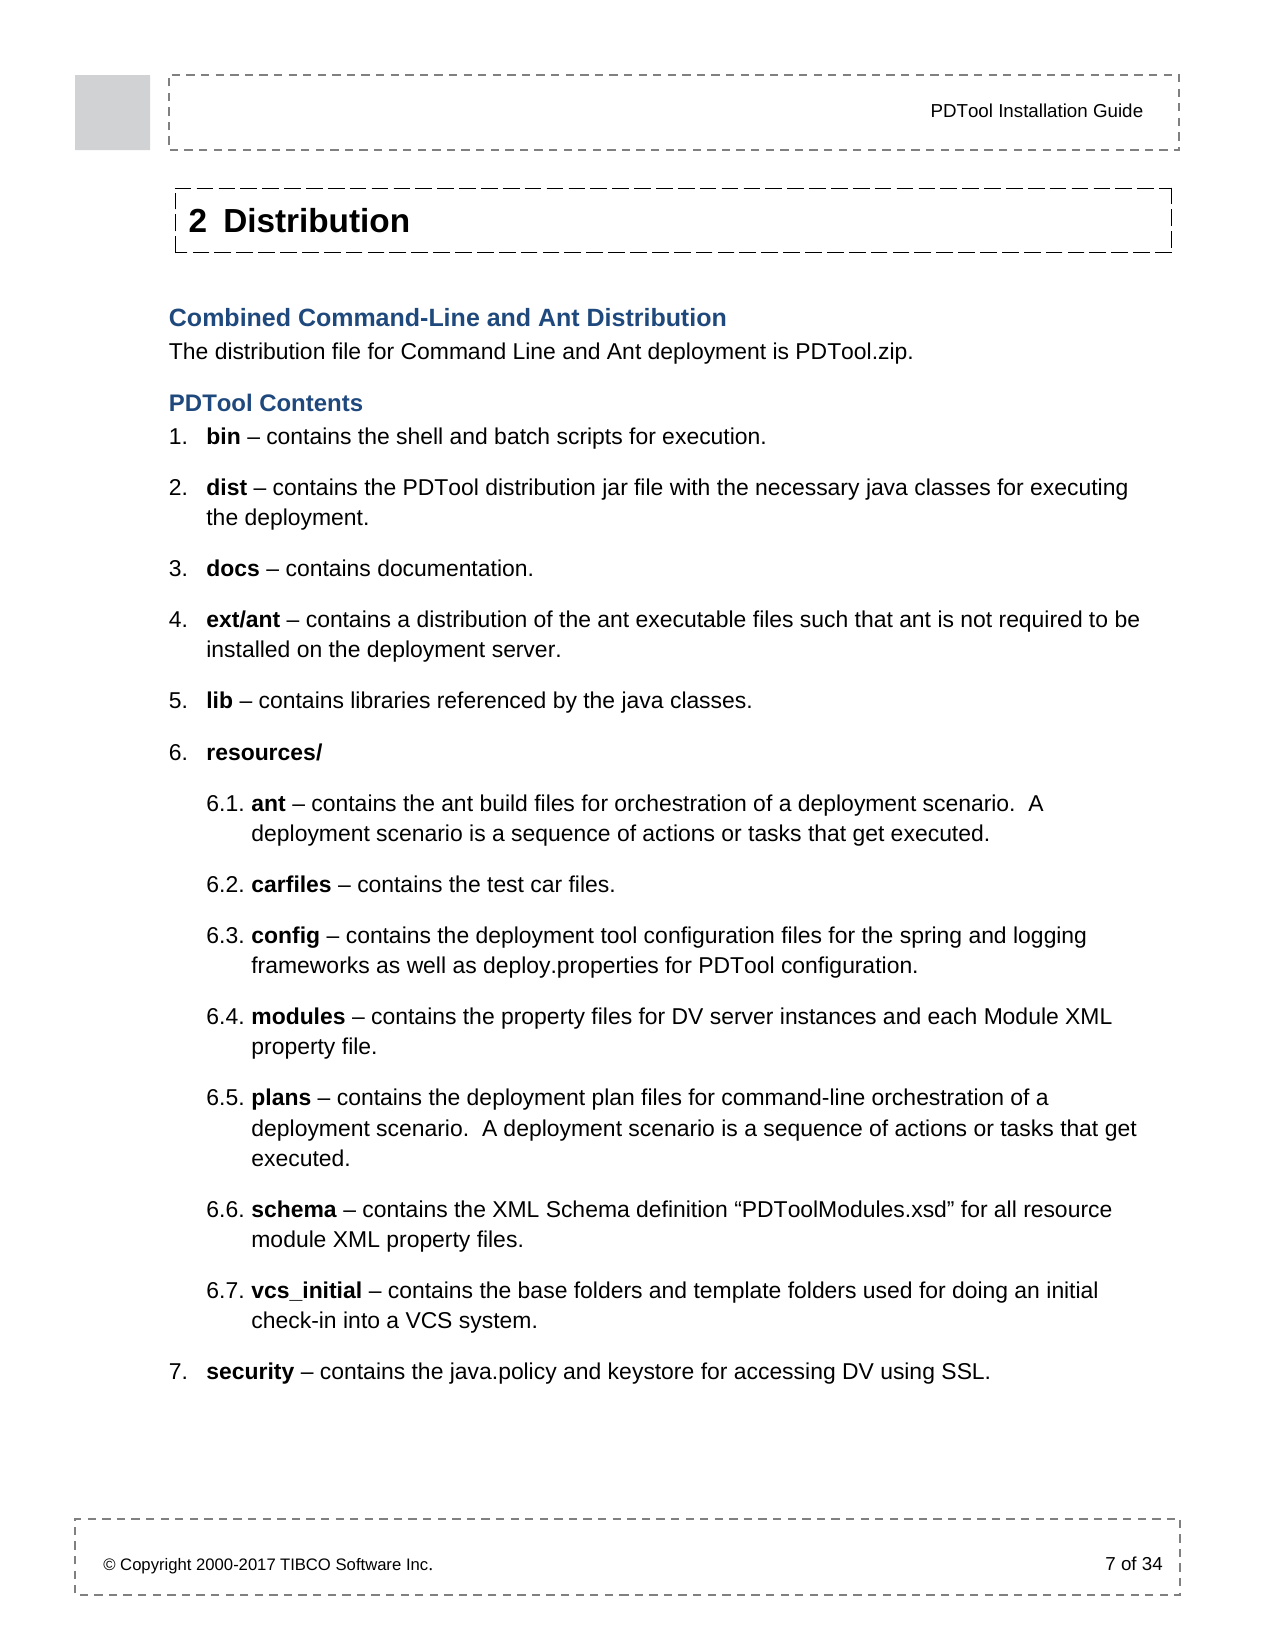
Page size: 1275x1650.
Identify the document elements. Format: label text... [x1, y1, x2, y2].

list bin – contains the shell and batch scripts for execution. [169, 423, 1161, 449]
list vcs_initial – contains the base folders and template folders used for doing an initial check-in into a VCS system. [206, 1277, 1161, 1334]
list docs – contains documentation. [169, 555, 1161, 582]
list carfiles – contains the test car files. [206, 871, 1161, 897]
text The distribution file for Command Line and Ant deployment is PDTool.zip. [169, 338, 1161, 364]
list resources/ [169, 738, 1161, 765]
list ant – contains the ant build files for orchestration of a deployment scenario. A deployment scenario is a sequence of actions or tasks that get executed. [206, 789, 1161, 846]
list lib – contains libraries referenced by the java classes. [169, 687, 1161, 714]
subtitle Distribution [175, 187, 1172, 253]
list dist – contains the PDTool distribution jar file with the necessary java classes for executing the deployment. [169, 474, 1161, 531]
list config – contains the deployment tool configuration files for the spring and logging frameworks as well as deploy.properties for PDTool configuration. [206, 922, 1161, 978]
subtitle Combined Command-Line and Ant Distribution [169, 303, 1162, 332]
list modules – contains the property files for DV server instances and each Module XML property file. [206, 1003, 1161, 1060]
list security – contains the java.policy and keystore for accessing DV using SSL. [169, 1358, 1161, 1385]
list ext/ant – contains a distribution of the ant executable files such that ant is not required to be installed on the deployment server. [169, 606, 1161, 663]
list plans – contains the deployment plan files for command-line orchestration of a deployment scenario. A deployment scenario is a sequence of actions or tasks that get executed. [206, 1084, 1161, 1171]
subtitle PDTool Contents [169, 389, 1162, 417]
list schema – contains the XML Schema definition “PDToolModules.xsd” for all resource module XML property files. [206, 1196, 1161, 1252]
